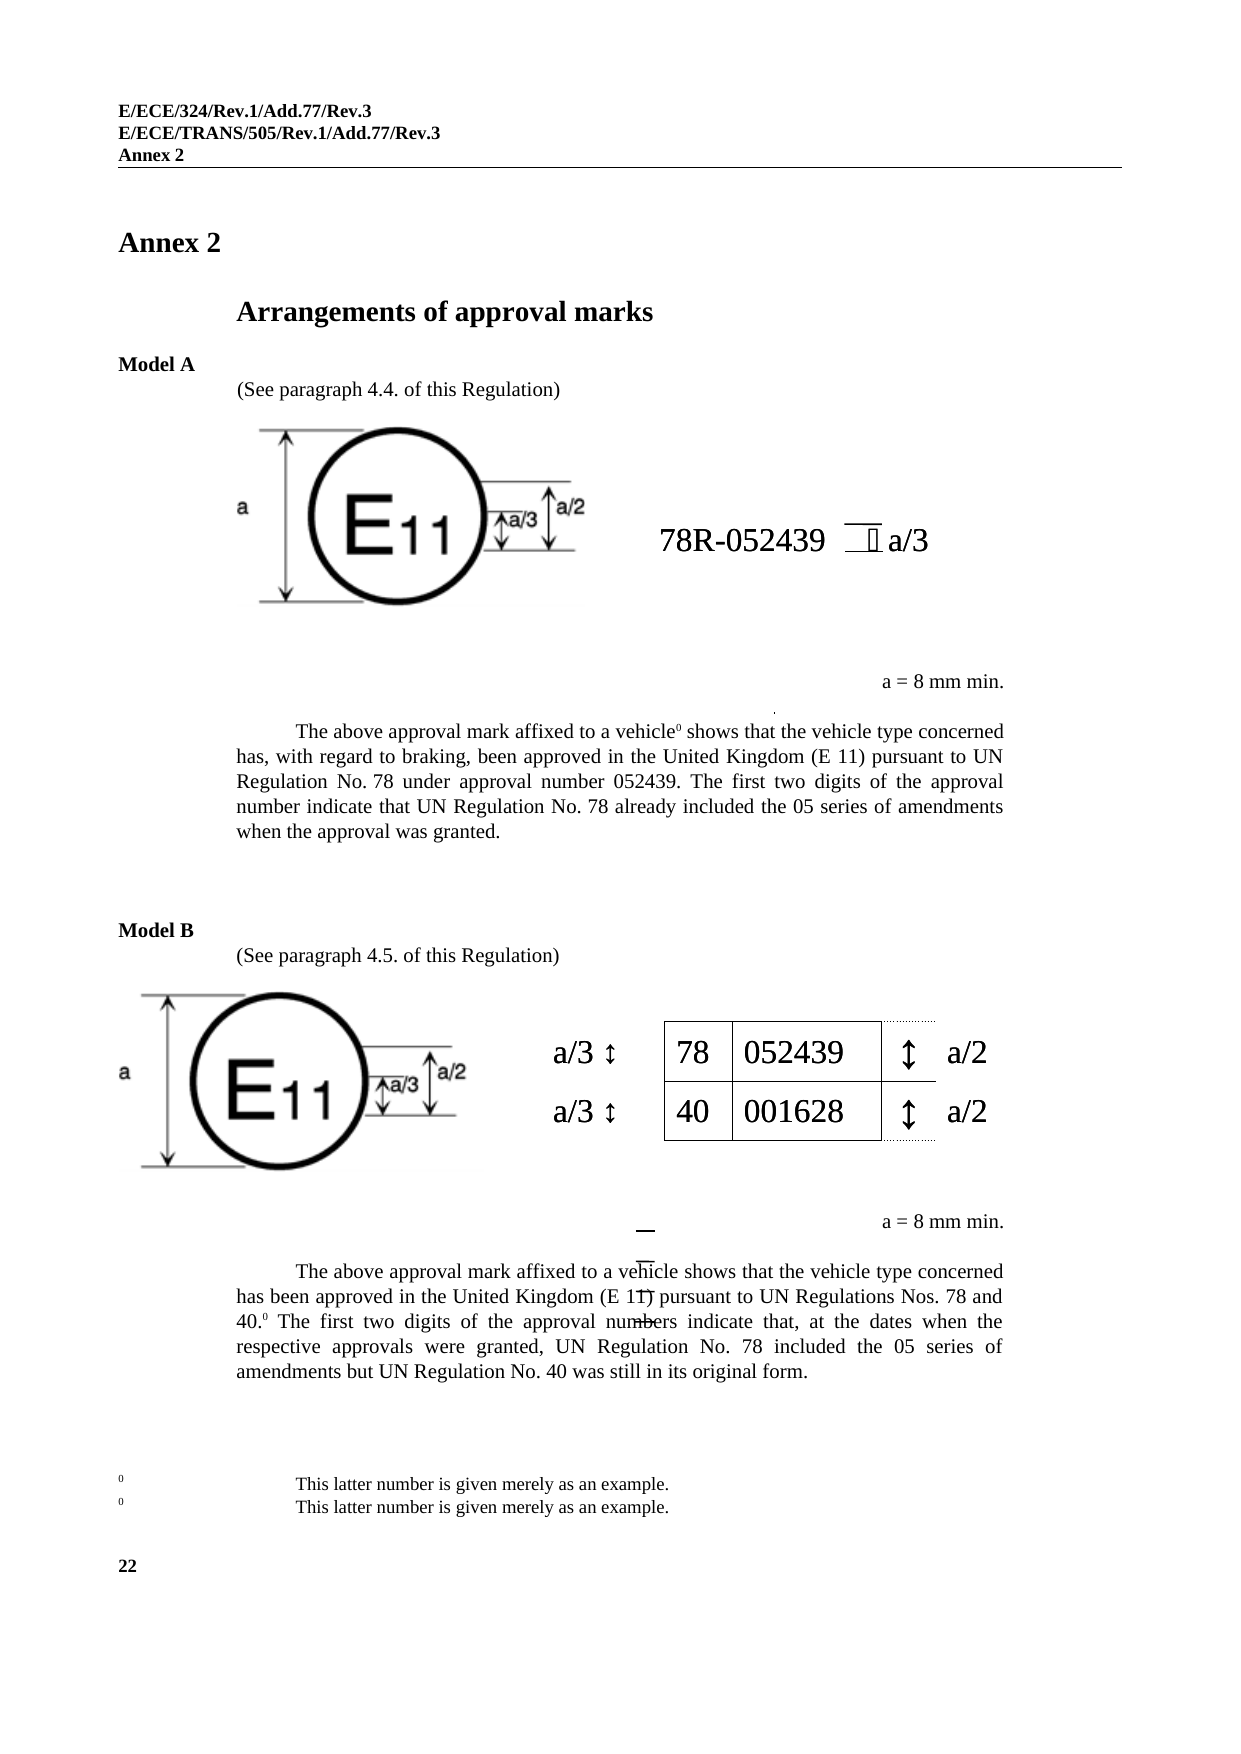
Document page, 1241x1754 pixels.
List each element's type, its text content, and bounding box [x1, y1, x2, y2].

text (See paragraph 4.5. of this Regulation) [236, 942, 1004, 967]
picture [236, 426, 603, 607]
picture [118, 991, 484, 1172]
text (See paragraph 4.4. of this Regulation) [237, 376, 1004, 401]
subtitle Model A [118, 352, 1122, 376]
text Annex 2 [118, 227, 1004, 258]
subtitle Model B [118, 918, 1122, 942]
text The above approval mark affixed to a vehicle shows that the vehicle type concerned has, with regard to braking, been approved in the United Kingdom (E 11) pursuant to UN Regulation No. 78 under approval number 052439. The first two digits of the approval number indicate that UN Regulation No. 78 already included the 05 series of amendments when the approval was granted. [236, 718, 1004, 843]
text a = 8 mm min. [118, 1208, 1004, 1233]
text Arrangements of approval marks [118, 296, 1004, 327]
text a = 8 mm min. [118, 668, 1004, 693]
text The above approval mark affixed to a vehicle shows that the vehicle type concerned has been approved in the United Kingdom (E 11) pursuant to UN Regulations Nos. 78 and 40. The first two digits of the approval numbers indicate that, at the dates when the respective approvals were granted, UN Regulation No. 78 included the 05 series of amendments but UN Regulation No. 40 was still in its original form. [236, 1258, 1004, 1383]
